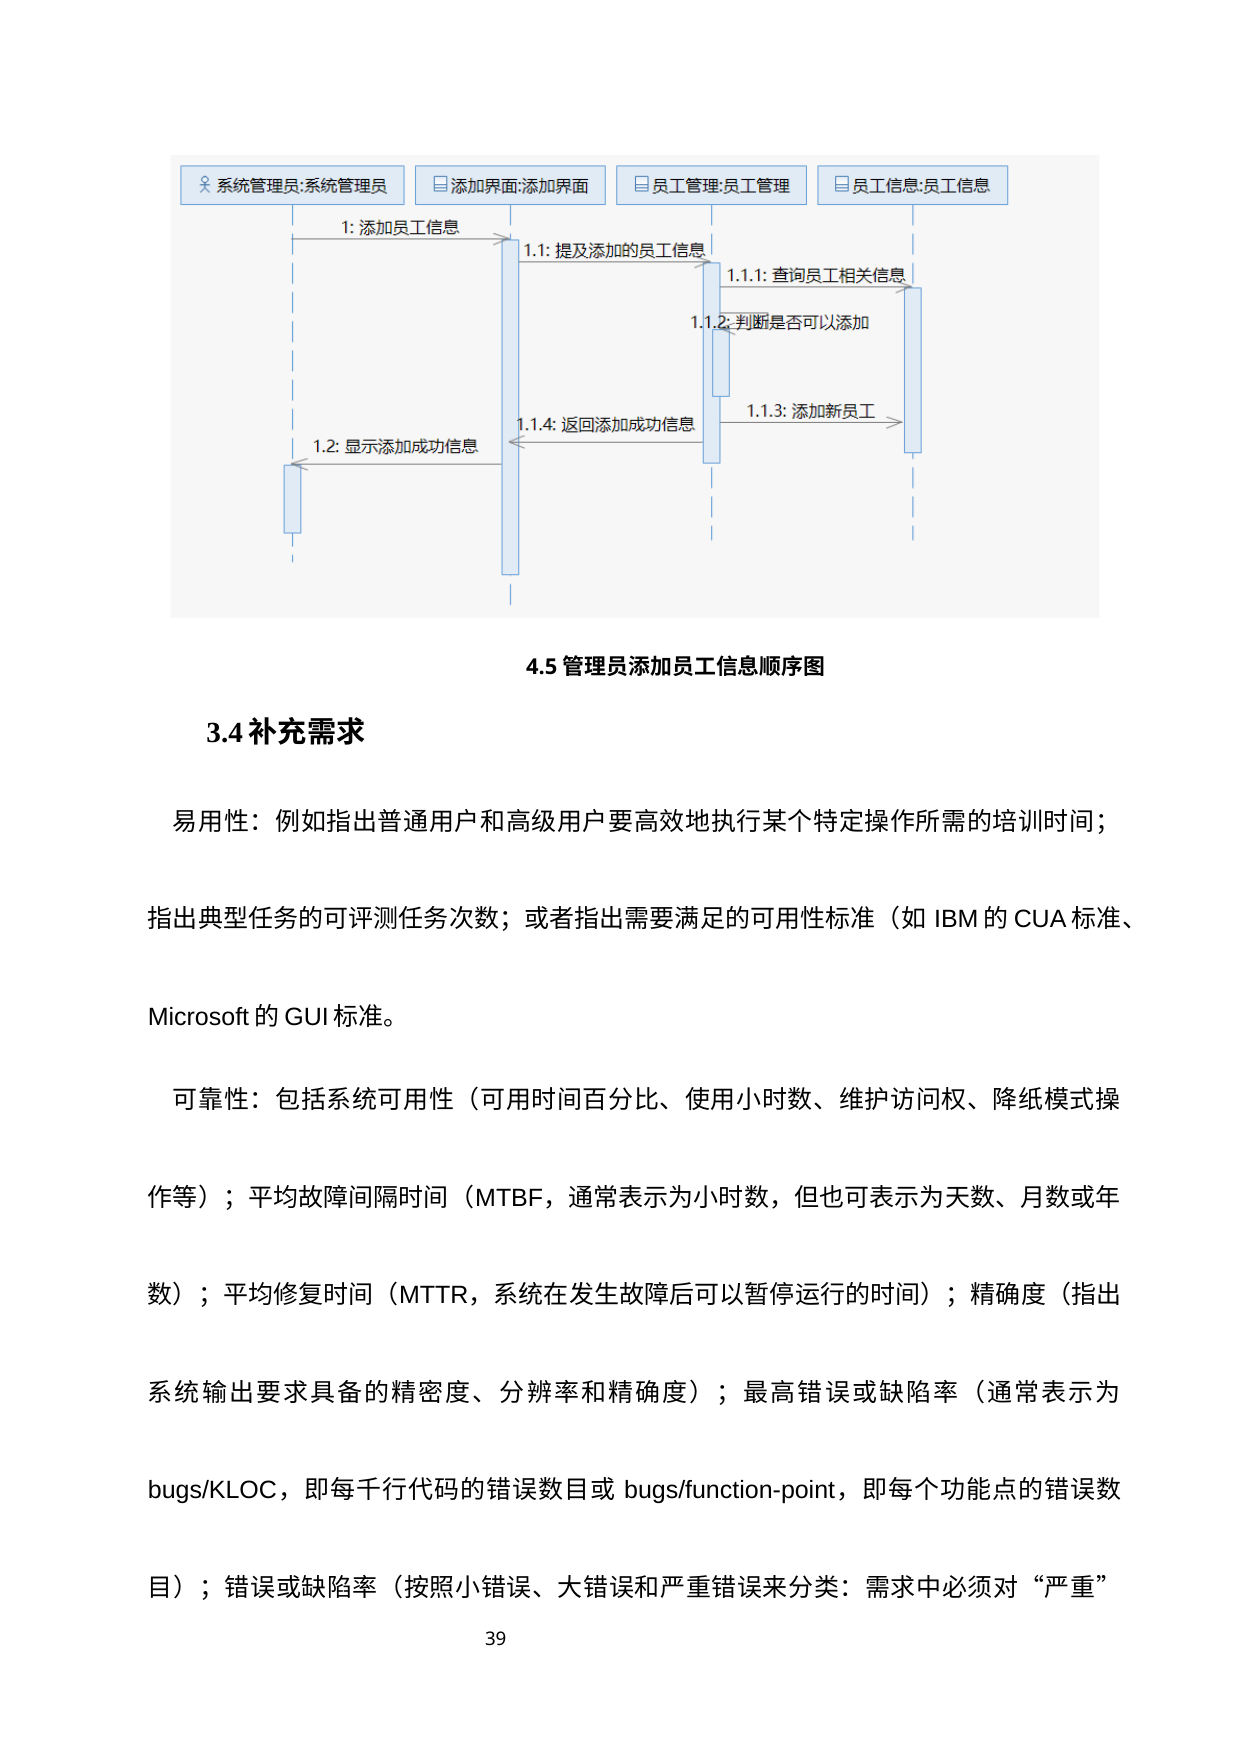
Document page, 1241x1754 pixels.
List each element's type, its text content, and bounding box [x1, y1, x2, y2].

text 4.5 管理员添加员工信息顺序图 [185, 648, 1122, 681]
text 易用性：例如指出普通用户和高级用户要高效地执行某个特定操作所需的培训时间；指出典型任务的可评测任务次数；或者指出需要满足的可用性标准（如IBM的CUA标准、Microsoft的GUI标准。 [148, 787, 1122, 1047]
picture [170, 155, 1100, 618]
subtitle 3.4补充需求 [148, 697, 1122, 762]
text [148, 1065, 1122, 1618]
